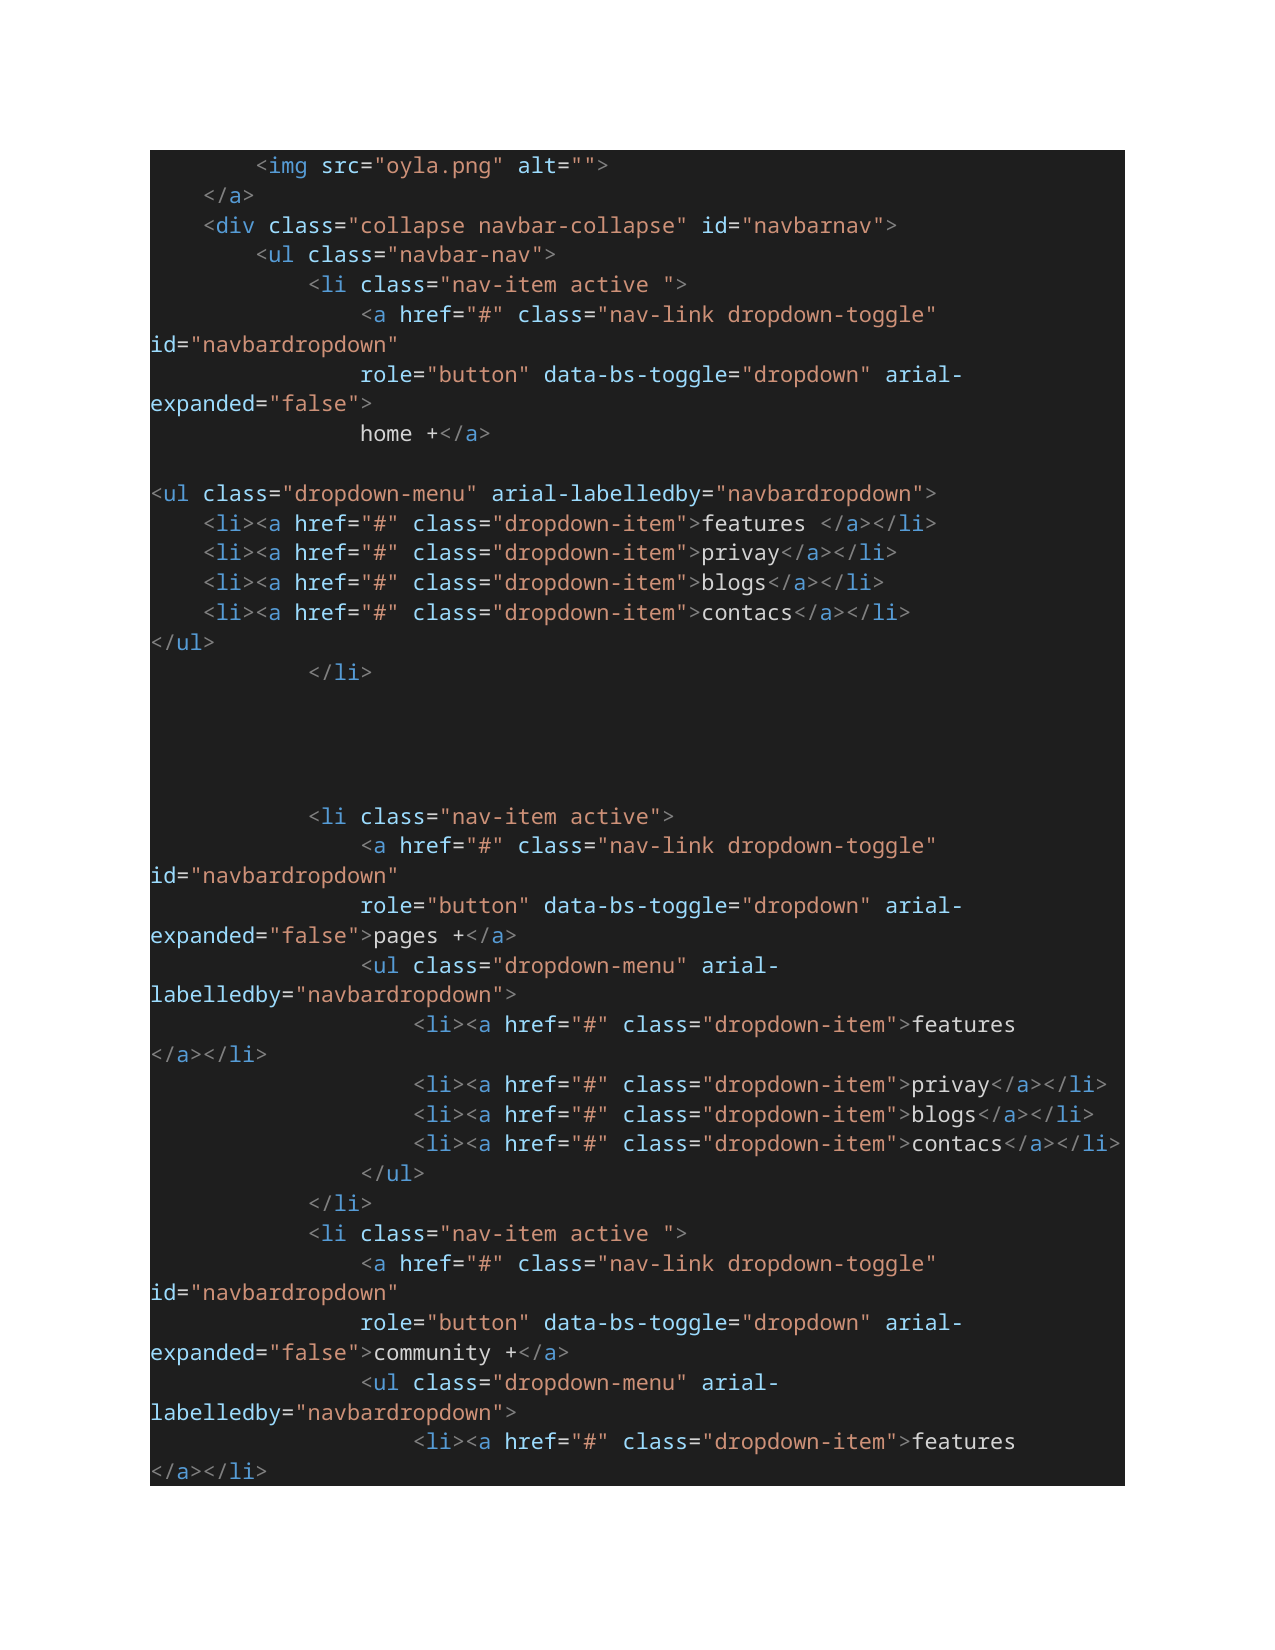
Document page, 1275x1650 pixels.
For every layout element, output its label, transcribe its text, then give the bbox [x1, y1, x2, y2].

text <a href="#" class="nav-link dropdown-toggle" id="navbardropdown" [150, 830, 1125, 890]
text <li><a href="#" class="dropdown-item">blogs</a></li> [150, 567, 1125, 597]
text <li class="nav-item active "> [150, 269, 1125, 299]
text role="button" data-bs-toggle="dropdown" arial-expanded="false"> [150, 358, 1125, 418]
text role="button" data-bs-toggle="dropdown" arial-expanded="false">community +</a> [150, 1307, 1125, 1367]
text <li><a href="#" class="dropdown-item">contacs</a></li> [150, 1128, 1125, 1158]
text </a> [150, 180, 1125, 209]
text </ul> [150, 627, 1125, 656]
text <a href="#" class="nav-link dropdown-toggle" id="navbardropdown" [150, 1247, 1125, 1307]
text <li><a href="#" class="dropdown-item">privay</a></li> [150, 537, 1125, 567]
text <li><a href="#" class="dropdown-item">privay</a></li> [150, 1069, 1125, 1098]
text <li class="nav-item active "> [150, 1218, 1125, 1247]
text <li><a href="#" class="dropdown-item">features </a></li> [150, 507, 1125, 537]
text <li><a href="#" class="dropdown-item">features </a></li> [150, 1009, 1125, 1069]
text <a href="#" class="nav-link dropdown-toggle" id="navbardropdown" [150, 299, 1125, 358]
text <li><a href="#" class="dropdown-item">blogs</a></li> [150, 1098, 1125, 1128]
text </ul> [150, 1158, 1125, 1188]
text <li class="nav-item active"> [150, 801, 1125, 830]
text <ul class="dropdown-menu" arial-labelledby="navbardropdown"> [150, 949, 1125, 1009]
text home +</a> [150, 418, 1125, 448]
text <div class="collapse navbar-collapse" id="navbarnav"> [150, 209, 1125, 239]
text <ul class="dropdown-menu" arial-labelledby="navbardropdown"> [150, 1367, 1125, 1426]
text <li><a href="#" class="dropdown-item">contacs</a></li> [150, 597, 1125, 627]
text <li><a href="#" class="dropdown-item">features </a></li> [150, 1426, 1125, 1486]
text </li> [150, 656, 1125, 686]
text <img src="oyla.png" alt=""> [150, 150, 1125, 180]
text </li> [150, 1188, 1125, 1218]
text <ul class="navbar-nav"> [150, 239, 1125, 269]
text <ul class="dropdown-menu" arial-labelledby="navbardropdown"> [150, 478, 1125, 507]
text role="button" data-bs-toggle="dropdown" arial-expanded="false">pages +</a> [150, 890, 1125, 949]
